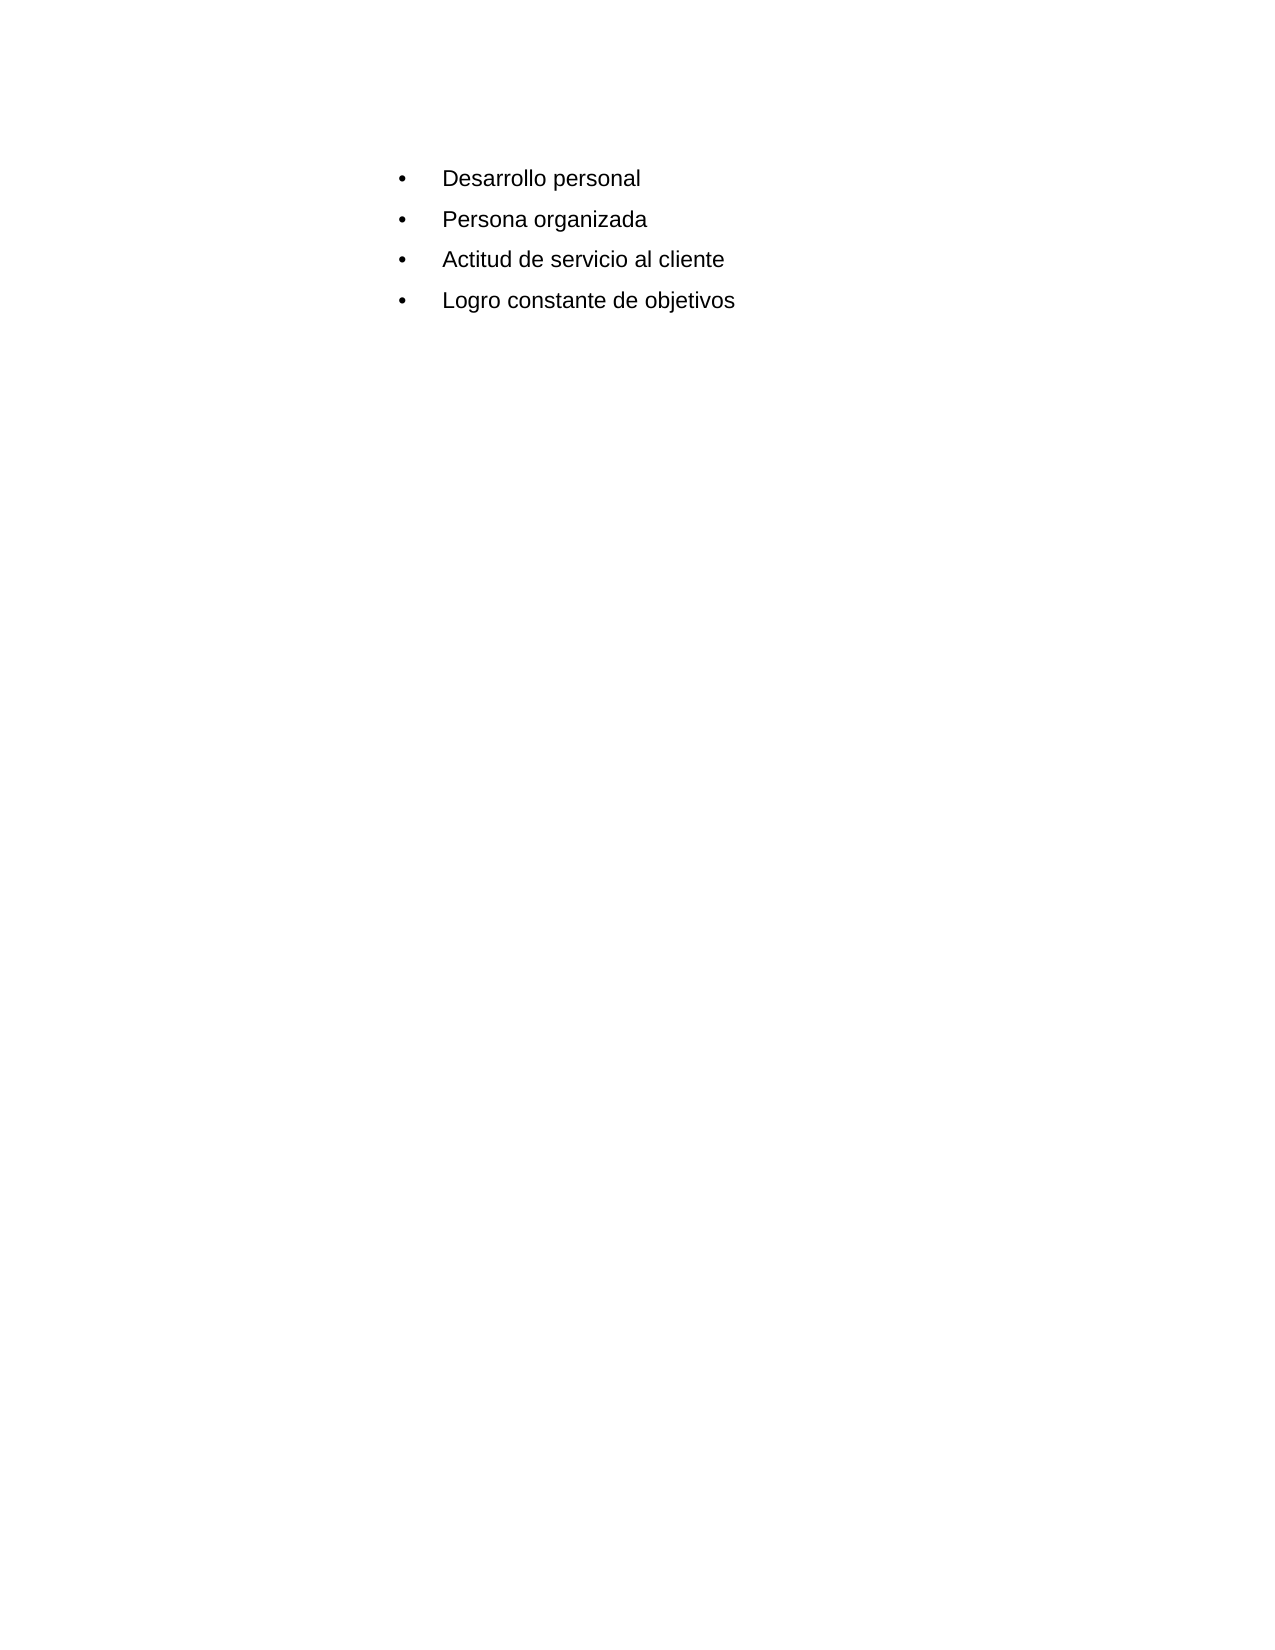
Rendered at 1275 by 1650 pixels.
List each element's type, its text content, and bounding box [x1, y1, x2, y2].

list Logro constante de objetivos [398, 287, 1160, 313]
list Desarrollo personal [398, 165, 1160, 191]
list Actitud de servicio al cliente [398, 246, 1160, 273]
list Persona organizada [398, 206, 1160, 232]
